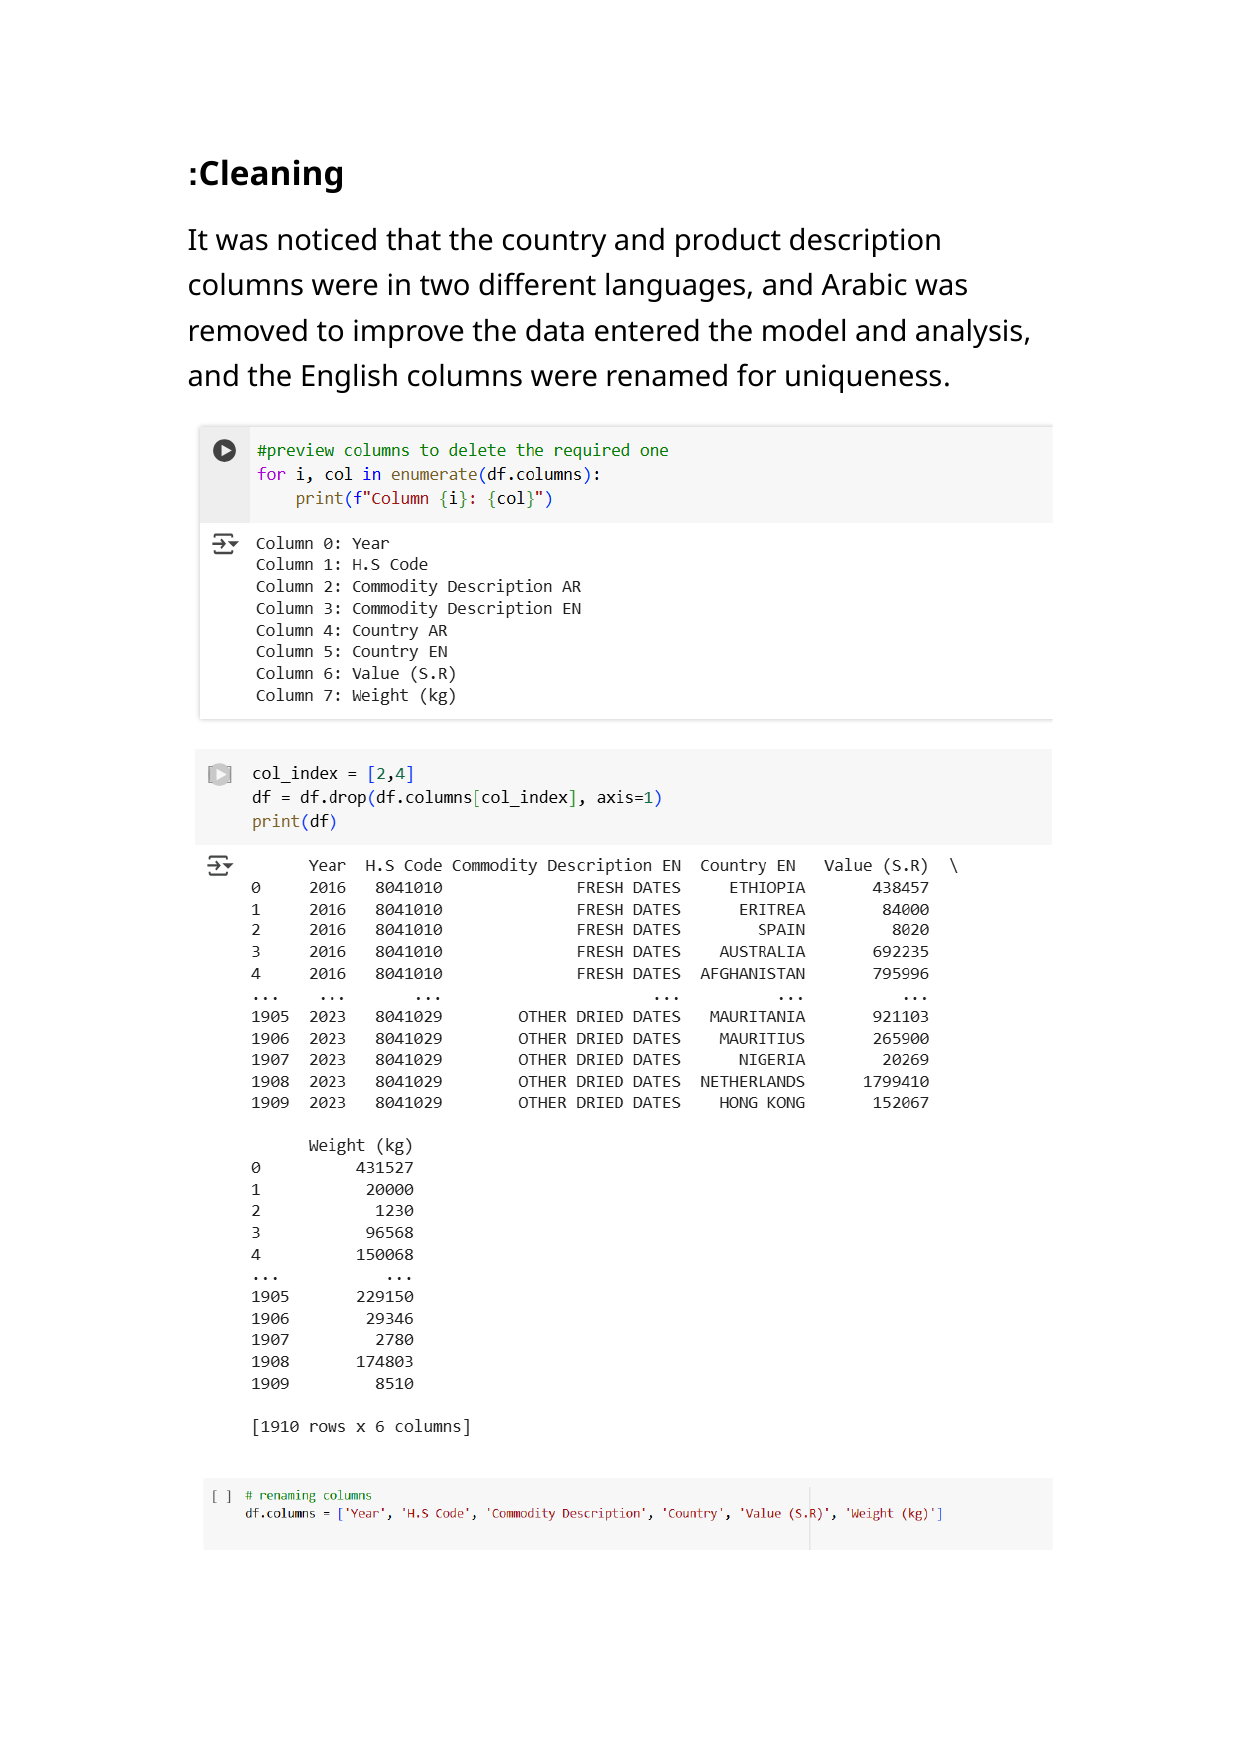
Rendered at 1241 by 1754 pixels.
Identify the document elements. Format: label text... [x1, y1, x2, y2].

picture [187, 418, 1053, 724]
text It was noticed that the country and product description columns were in two different languages, and Arabic was removed to improve the data entered the model and analysis, and the English columns were renamed for uniqueness. [187, 219, 1053, 395]
text Cleaning: [187, 150, 1053, 195]
picture [187, 745, 1053, 1447]
picture [187, 1468, 1053, 1556]
